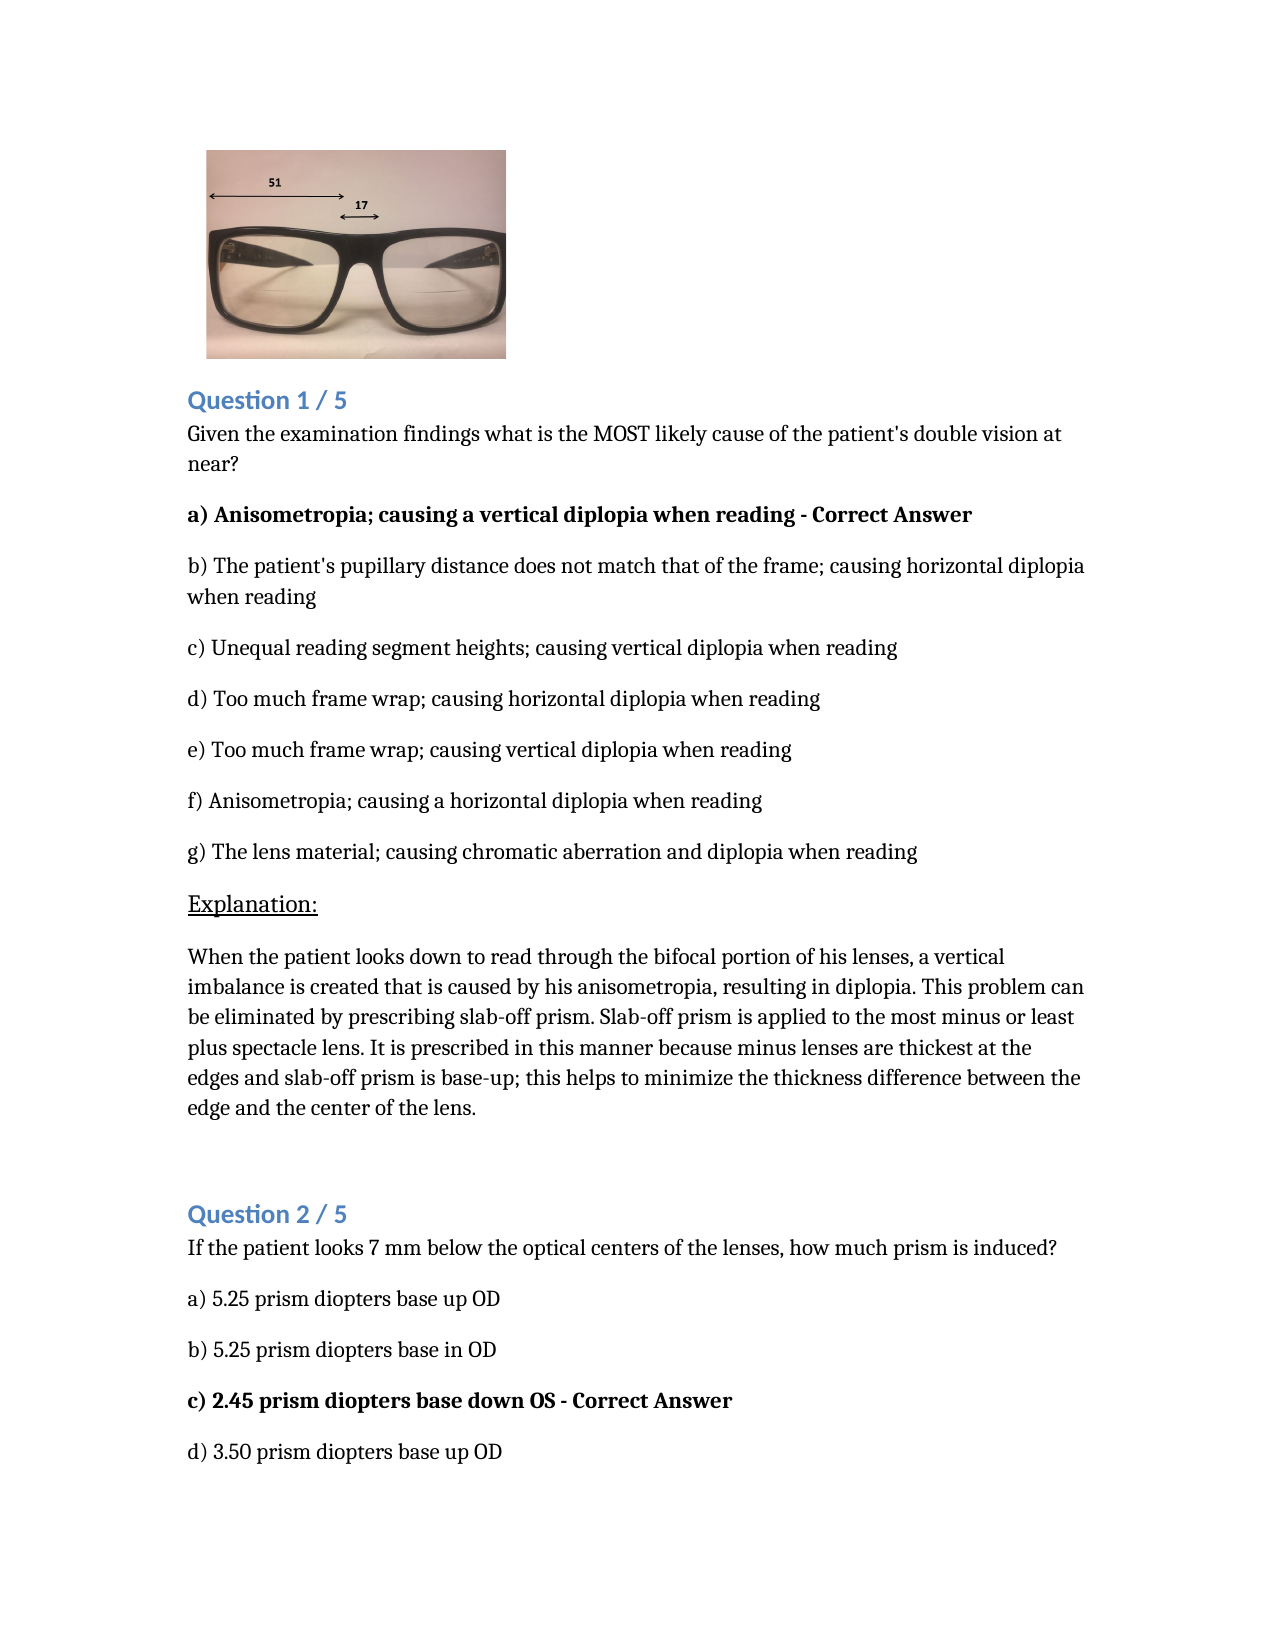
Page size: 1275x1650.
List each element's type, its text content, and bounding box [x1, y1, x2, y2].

text a) Anisometropia; causing a vertical diplopia when reading - Correct Answer [187, 502, 1087, 529]
text Given the examination findings what is the MOST likely cause of the patient's double vision at near? [187, 421, 1087, 478]
subtitle Question 1 / 5 [187, 383, 1087, 416]
text b) The patient's pupillary distance does not match that of the frame; causing horizontal diplopia when reading [187, 553, 1087, 610]
text c) 2.45 prism diopters base down OS - Correct Answer [187, 1388, 1087, 1414]
text c) Unequal reading segment heights; causing vertical diplopia when reading [187, 634, 1087, 661]
text b) 5.25 prism diopters base in OD [187, 1337, 1087, 1363]
text Explanation: [187, 890, 1087, 918]
text f) Anisometropia; causing a horizontal diplopia when reading [187, 788, 1087, 814]
subtitle Question 2 / 5 [187, 1197, 1087, 1230]
text d) Too much frame wrap; causing horizontal diplopia when reading [187, 686, 1087, 712]
text If the patient looks 7 mm below the optical centers of the lenses, how much prism is induced? [187, 1235, 1087, 1261]
picture [206, 150, 507, 359]
text When the patient looks down to read through the bifocal portion of his lenses, a vertical imbalance is created that is caused by his anisometropia, resulting in diplopia. This problem can be eliminated by prescribing slab-off prism. Slab-off prism is applied to the most minus or least plus spectacle lens. It is prescribed in this manner because minus lenses are thickest at the edges and slab-off prism is base-up; this helps to minimize the thickness difference between the edge and the center of the lens. [187, 944, 1087, 1121]
text g) The lens material; causing chromatic aberration and diplopia when reading [187, 839, 1087, 865]
text a) 5.25 prism diopters base up OD [187, 1286, 1087, 1312]
text d) 3.50 prism diopters base up OD [187, 1439, 1087, 1465]
text e) Too much frame wrap; causing vertical diplopia when reading [187, 737, 1087, 763]
